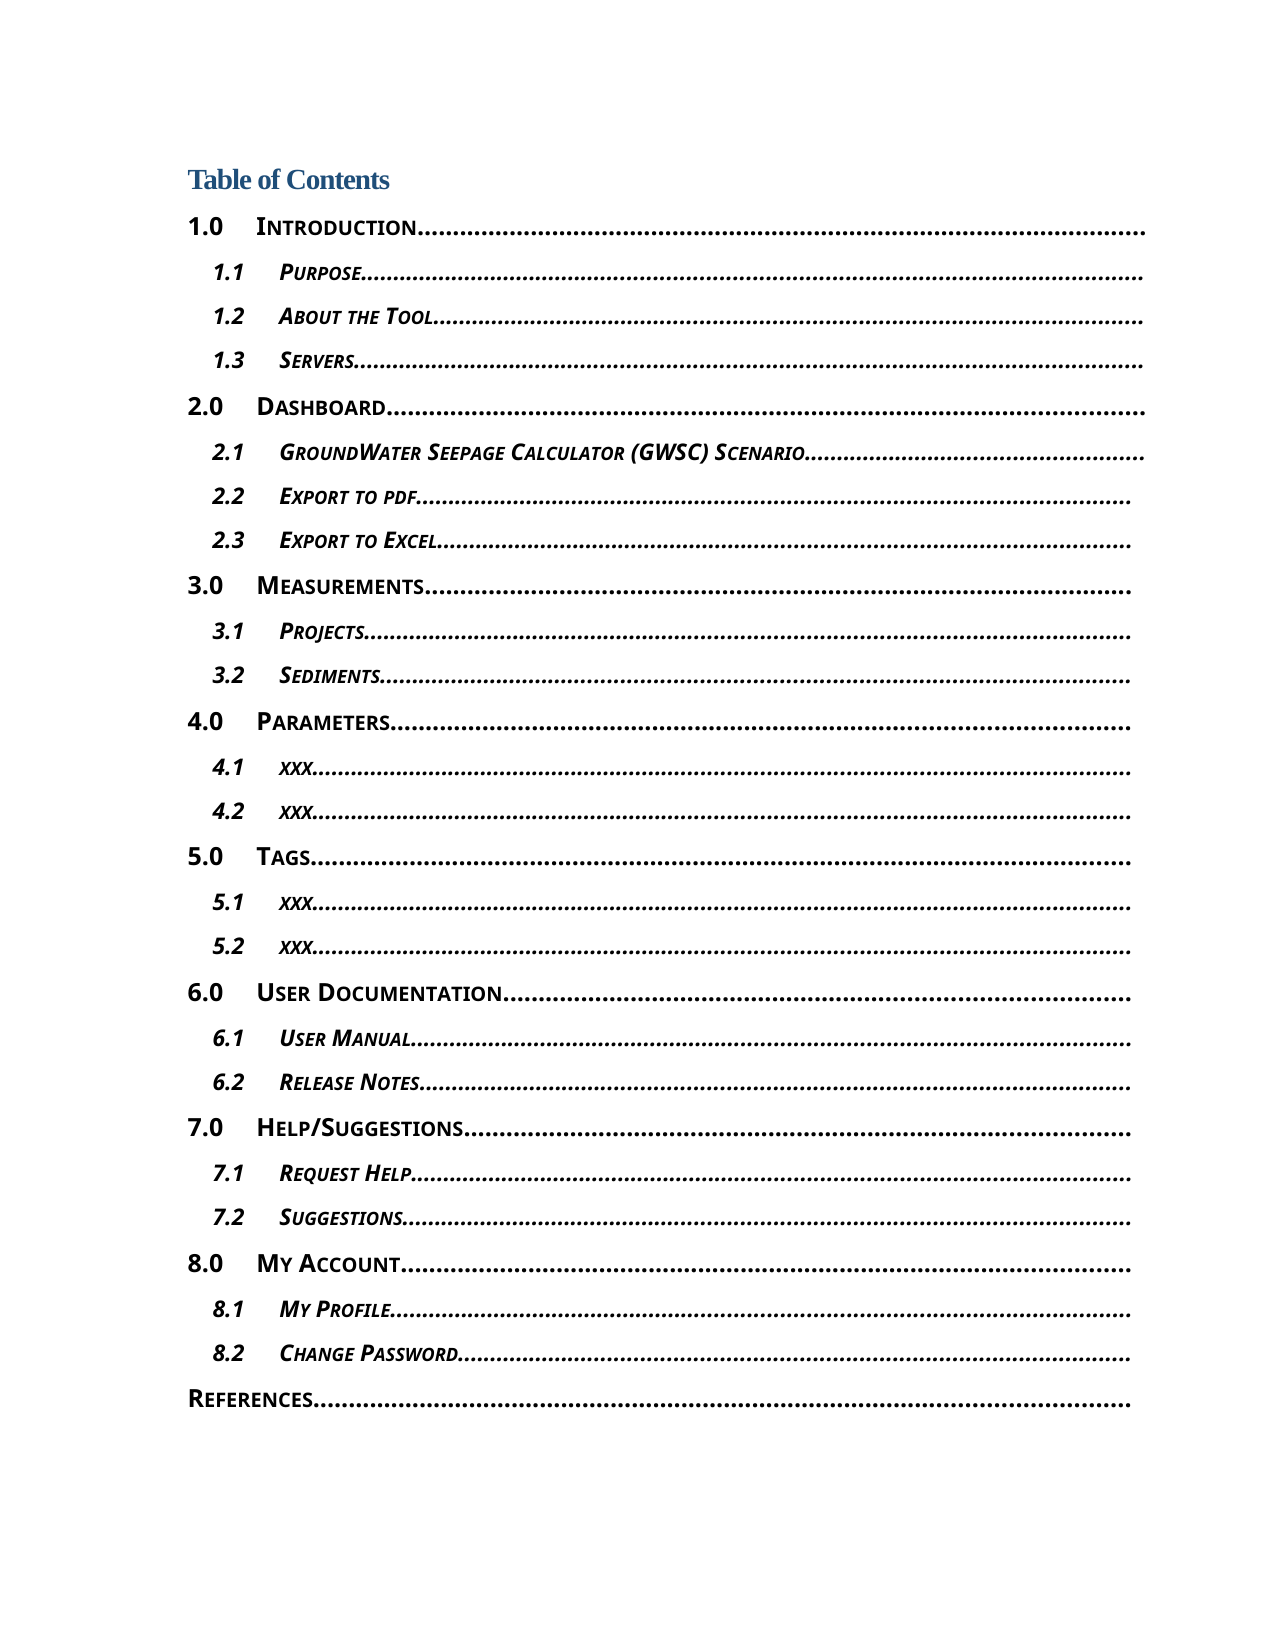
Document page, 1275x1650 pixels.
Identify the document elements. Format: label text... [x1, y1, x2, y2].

text 5.1 xxx 14 [212, 886, 1087, 917]
text 6.0 User Documentation 15 [187, 974, 1087, 1008]
title Table of Contents [187, 162, 1087, 196]
text 4.2 xxx 13 [212, 795, 1087, 826]
text 4.1 xxx 13 [212, 751, 1087, 782]
text 6.2 Release Notes 15 [212, 1066, 1087, 1097]
text 8.2 Change Password 17 [212, 1337, 1087, 1368]
text 1.0 Introduction 6 [187, 208, 1087, 243]
text 2.3 Export to Excel 11 [212, 524, 1087, 555]
text 6.1 User Manual 15 [212, 1022, 1087, 1053]
text References 18 [187, 1381, 1087, 1415]
text 2.1 GroundWater Seepage Calculator (GWSC) Scenario 8 [212, 435, 1087, 467]
text 1.2 About the Tool 7 [212, 300, 1087, 331]
text 3.2 Sediments 12 [212, 659, 1087, 691]
text 1.3 Servers 7 [212, 344, 1087, 375]
text 5.0 Tags 14 [187, 839, 1087, 873]
text 8.1 My Profile 17 [212, 1293, 1087, 1324]
text 7.2 Suggestions 16 [212, 1201, 1087, 1233]
text 7.1 Request Help 16 [212, 1157, 1087, 1188]
text 3.1 Projects 12 [212, 615, 1087, 646]
text 3.0 Measurements 12 [187, 568, 1087, 602]
text 8.0 My Account 17 [187, 1246, 1087, 1279]
text 2.0 Dashboard 8 [187, 388, 1087, 422]
text 2.2 Export to pdf 11 [212, 479, 1087, 511]
text 5.2 xxx 14 [212, 930, 1087, 962]
text 1.1 Purpose 6 [212, 256, 1087, 287]
text 4.0 Parameters 13 [187, 703, 1087, 737]
text 7.0 Help/Suggestions 16 [187, 1110, 1087, 1144]
